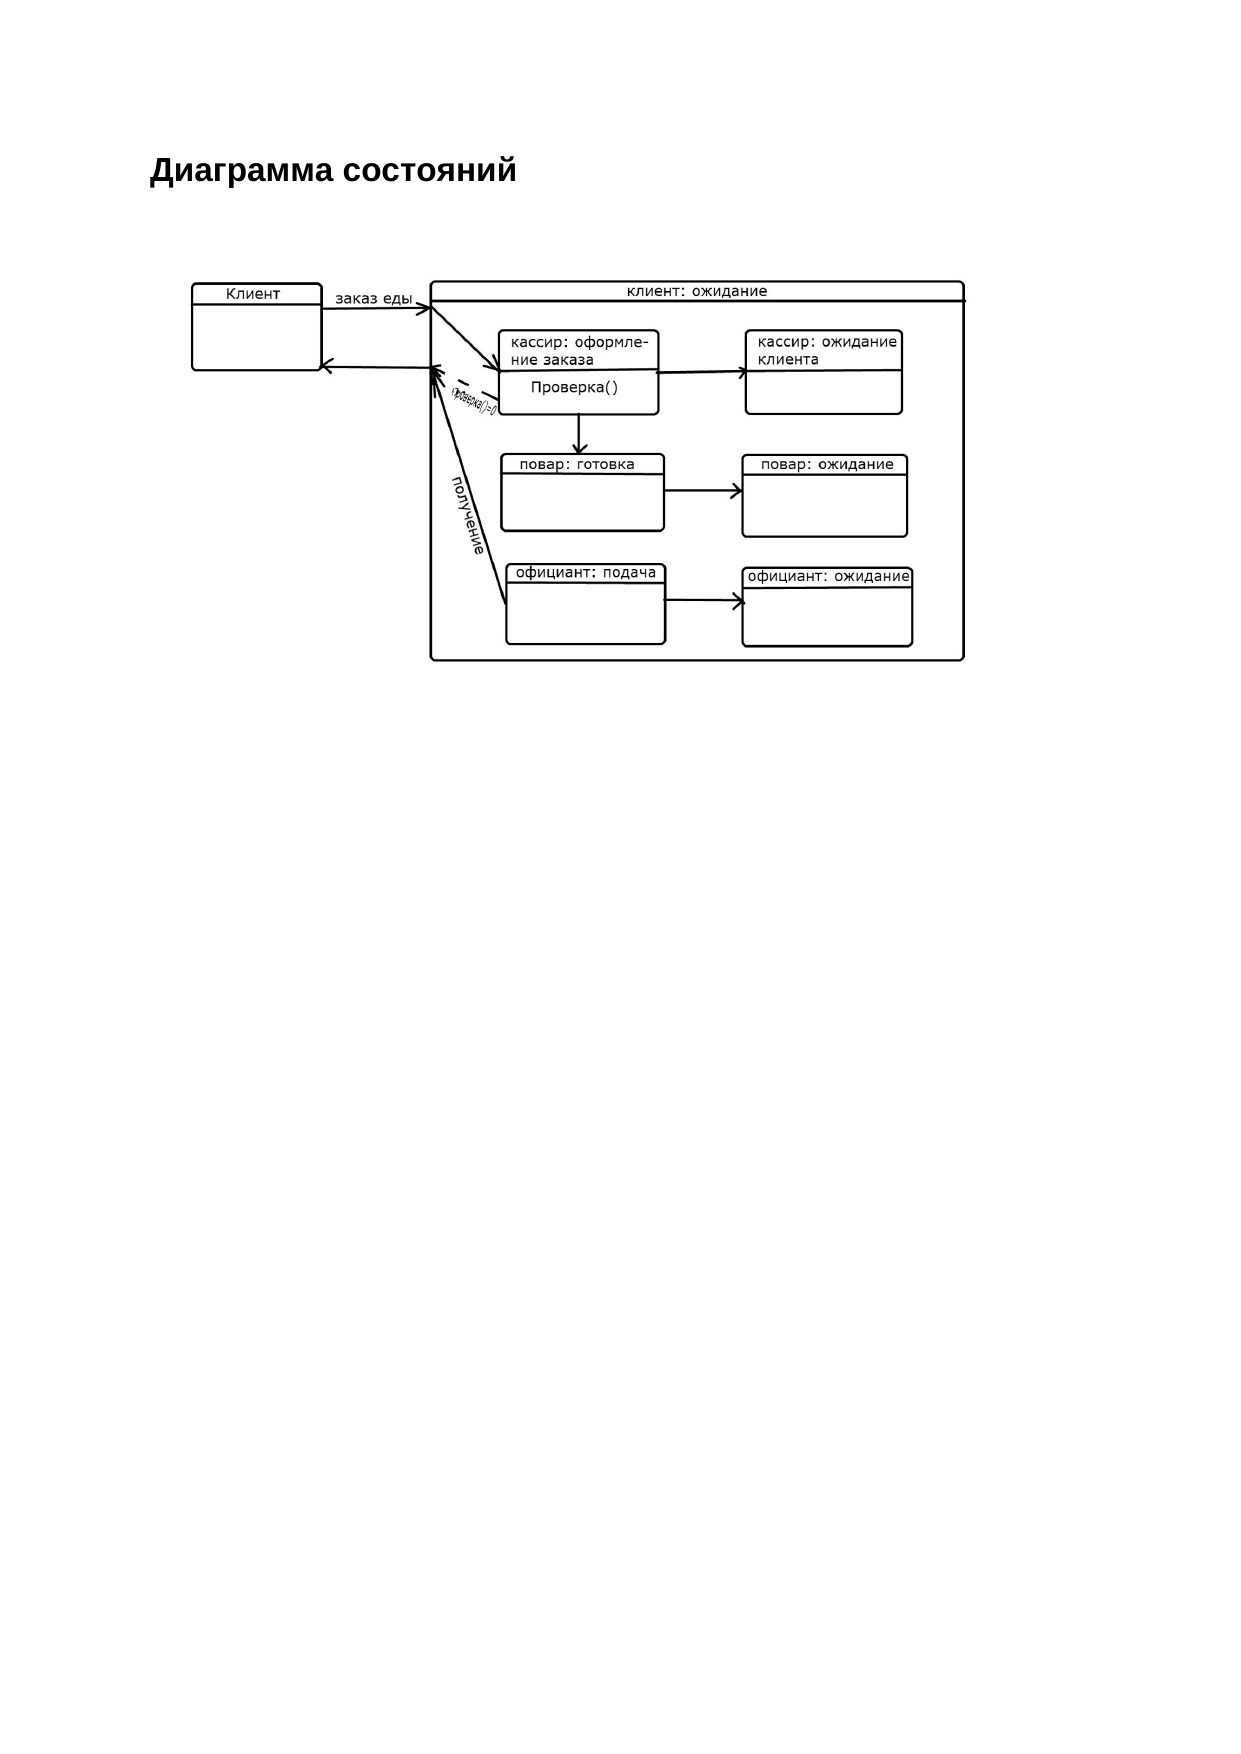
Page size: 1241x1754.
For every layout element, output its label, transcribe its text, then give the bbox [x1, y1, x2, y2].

picture [150, 231, 1091, 761]
subtitle Диаграмма состояний [150, 150, 1090, 188]
